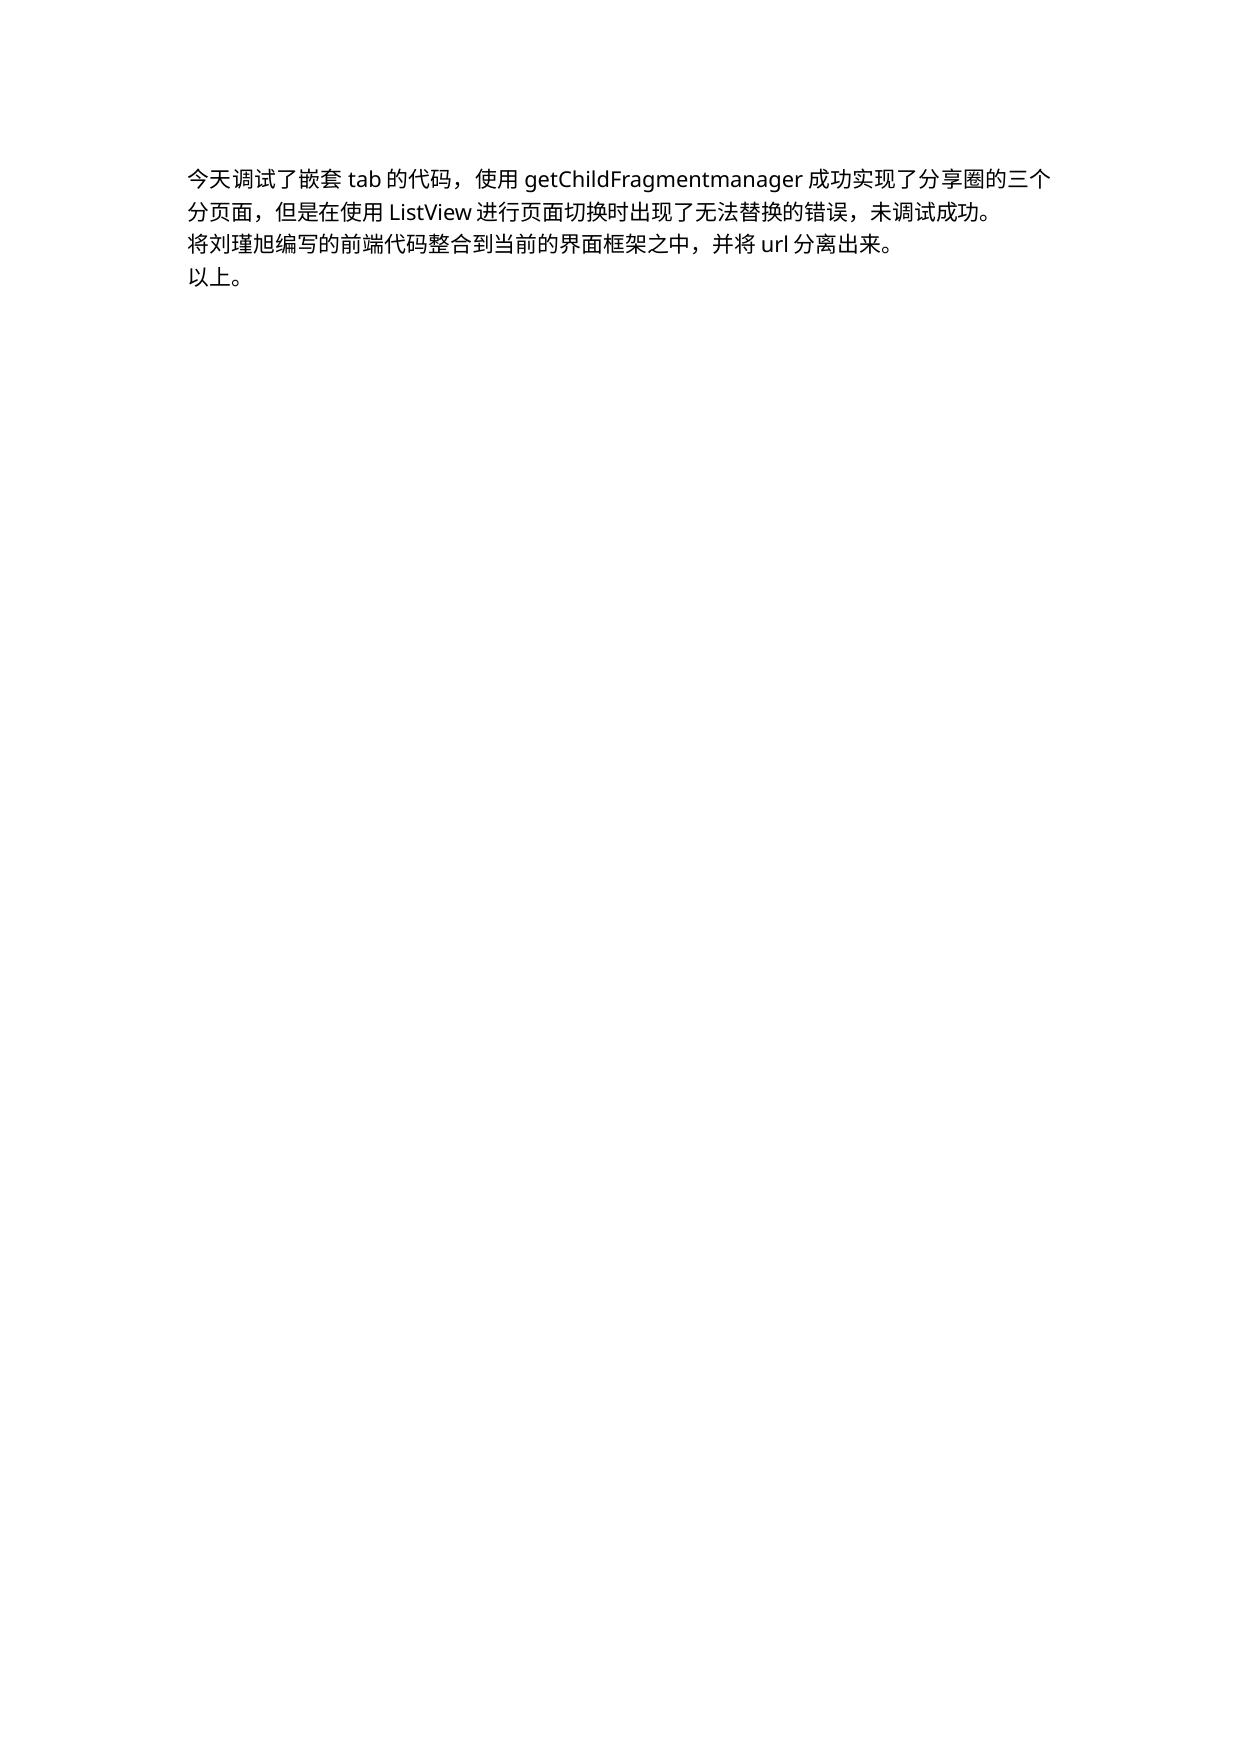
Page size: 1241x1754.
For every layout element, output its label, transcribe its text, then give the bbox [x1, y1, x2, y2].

text 将刘瑾旭编写的前端代码整合到当前的界面框架之中，并将url分离出来。 [187, 227, 1053, 259]
text 以上。 [187, 259, 1053, 292]
text 今天调试了嵌套tab的代码，使用getChildFragmentmanager成功实现了分享圈的三个分页面，但是在使用ListView进行页面切换时出现了无法替换的错误，未调试成功。 [187, 162, 1053, 227]
